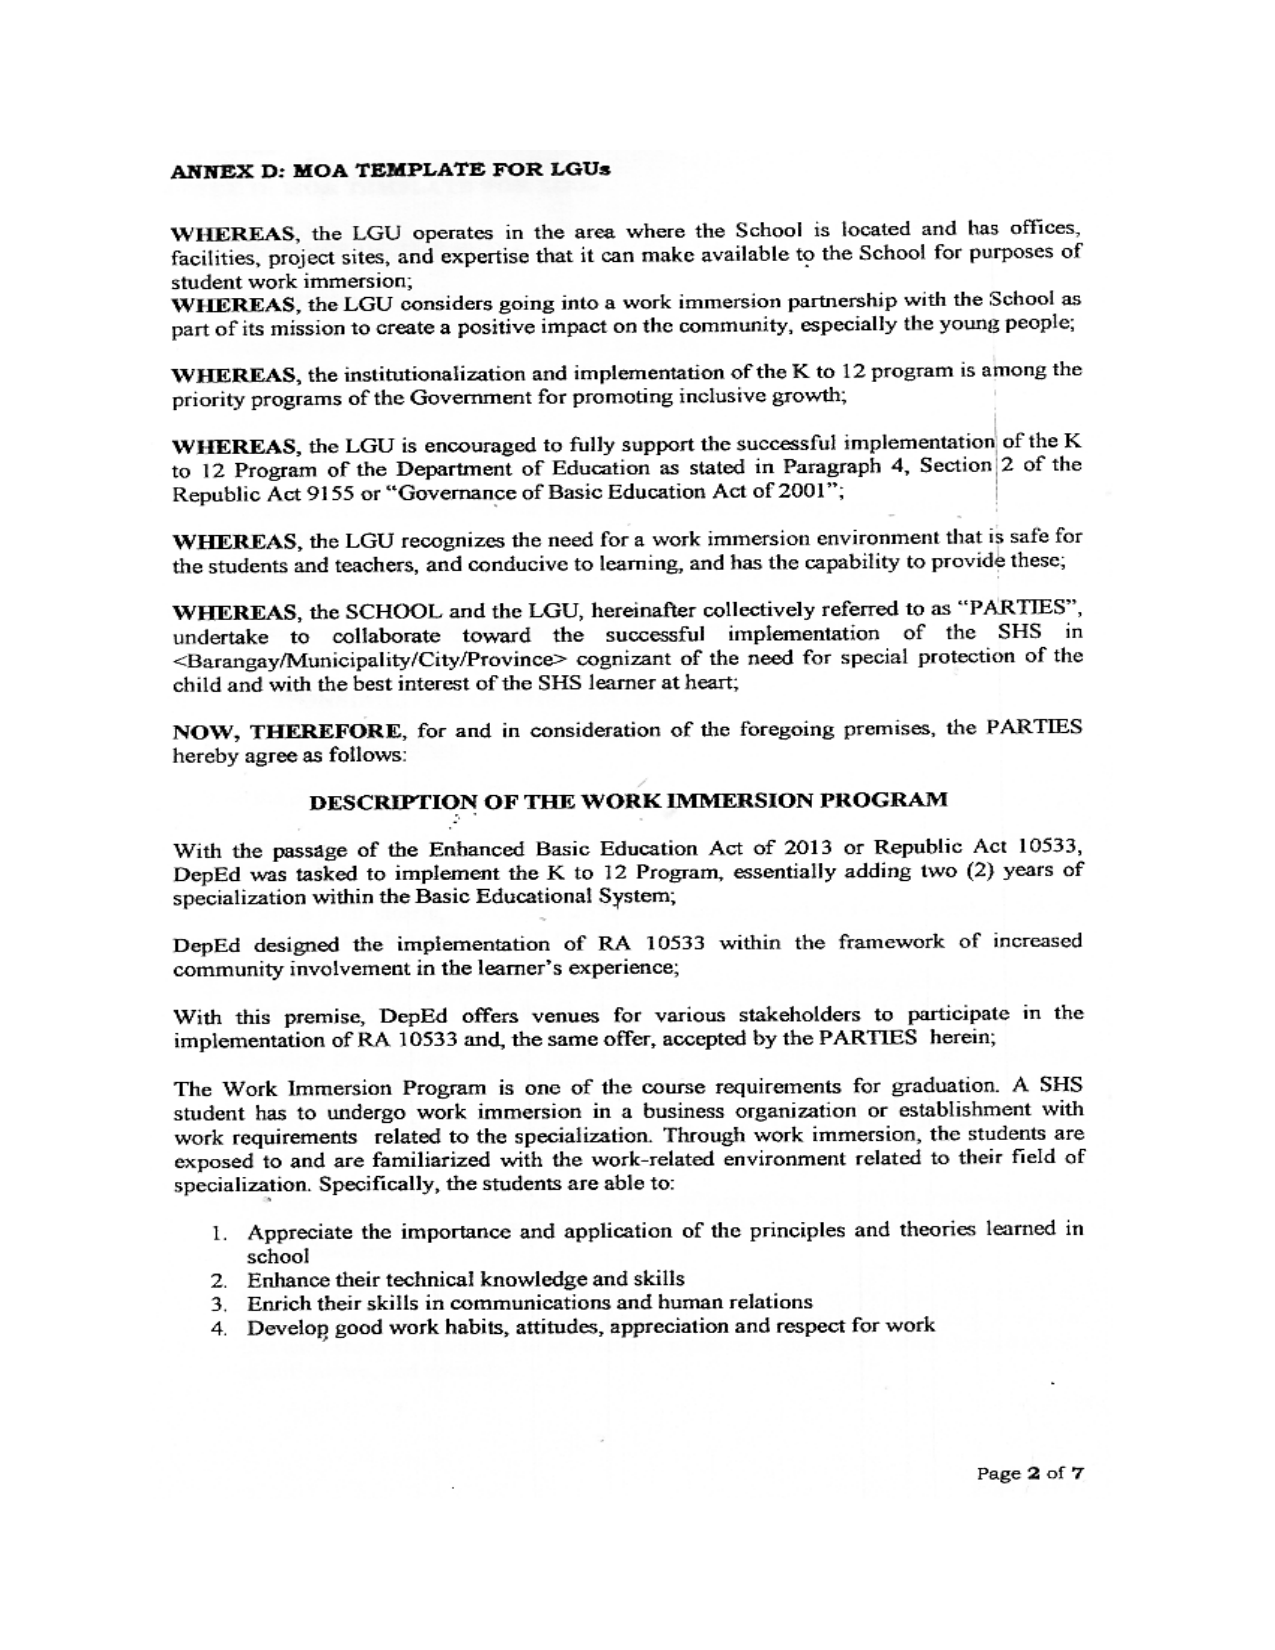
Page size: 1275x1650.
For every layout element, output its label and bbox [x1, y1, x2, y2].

picture [150, 150, 1113, 1499]
